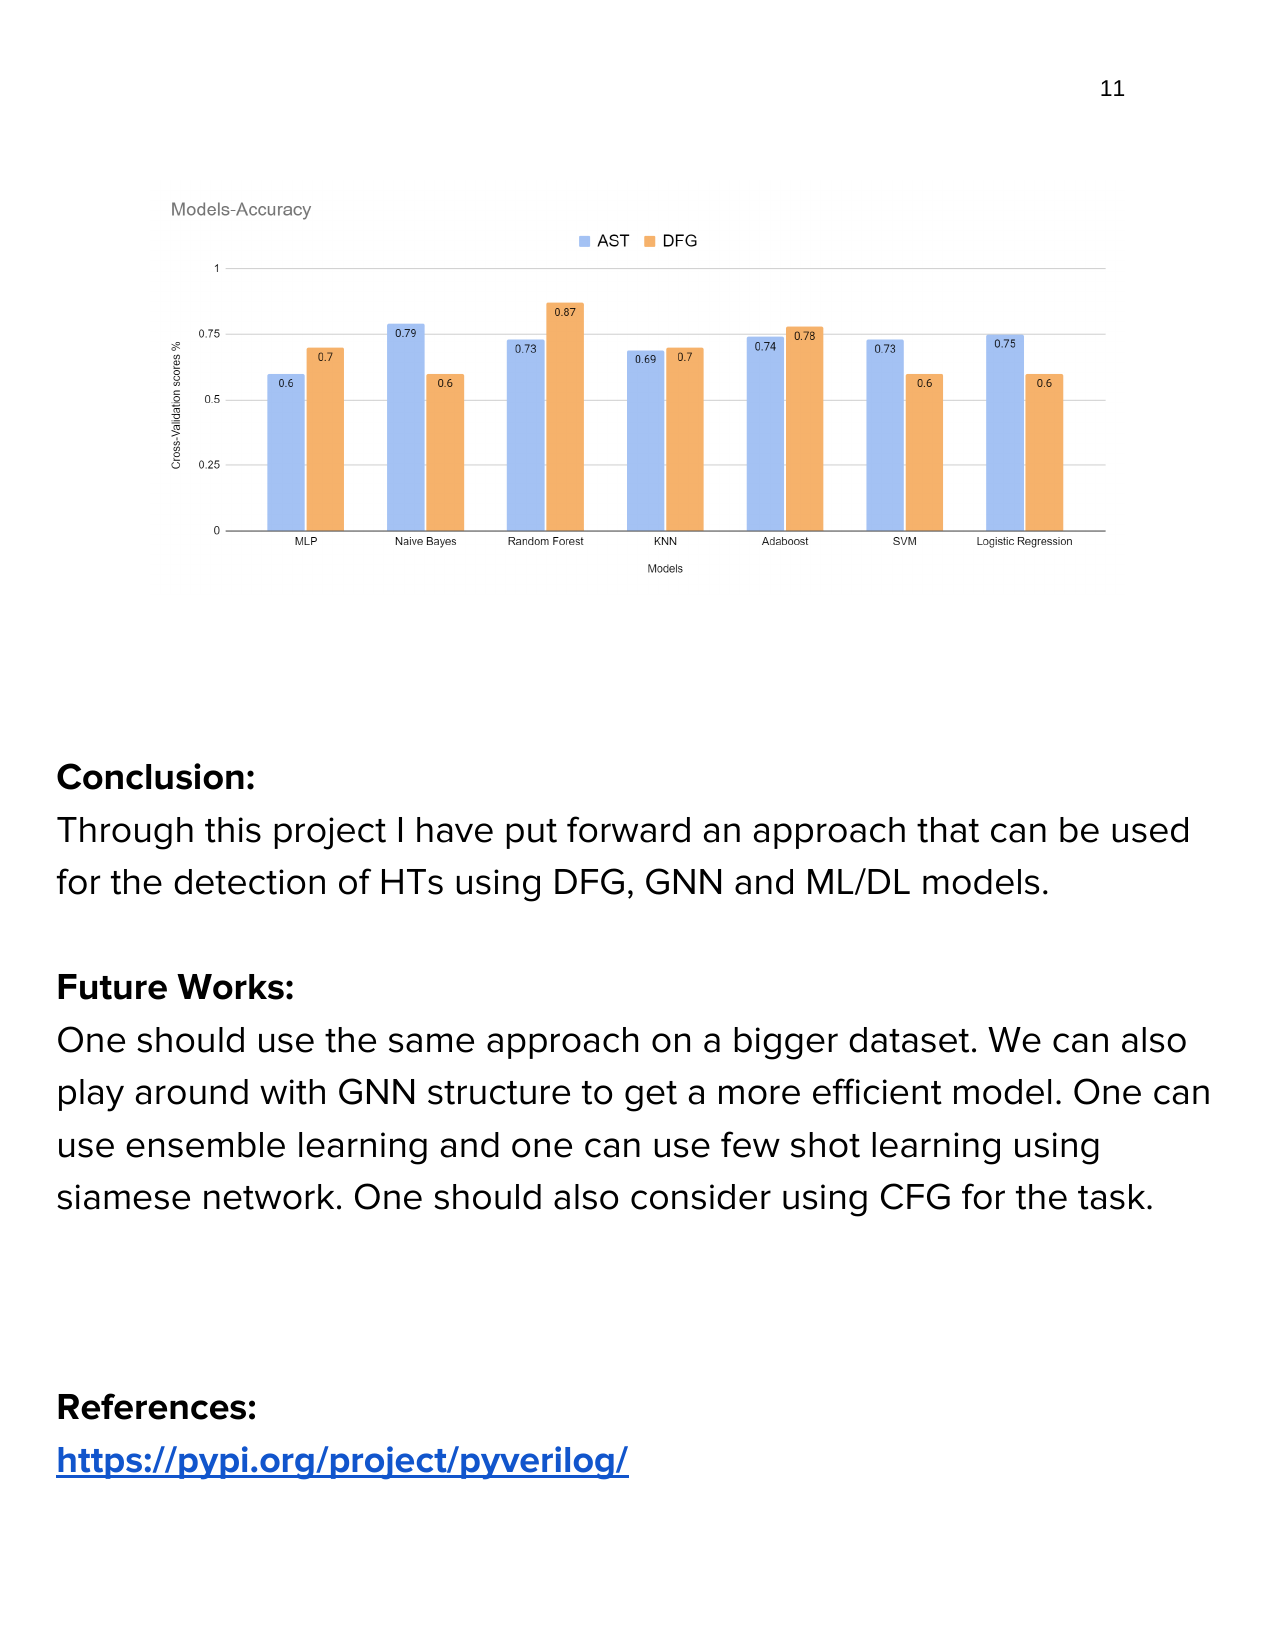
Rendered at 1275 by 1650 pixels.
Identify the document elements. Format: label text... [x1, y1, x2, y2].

picture [150, 180, 1125, 595]
text One should use the same approach on a bigger dataset. We can also play around with GNN structure to get a more efficient model. One can use ensemble learning and one can use few shot learning using siamese network. One should also consider using CFG for the task. [56, 1017, 1219, 1221]
text Conclusion: [56, 755, 1219, 801]
text References: [56, 1385, 1219, 1431]
text Through this project I have put forward an approach that can be used for the detection of HTs using DFG, GNN and ML/DL models. [56, 807, 1219, 906]
text Future Works: [56, 965, 1219, 1011]
text https://pypi.org/project/pyverilog/ [56, 1437, 1219, 1483]
